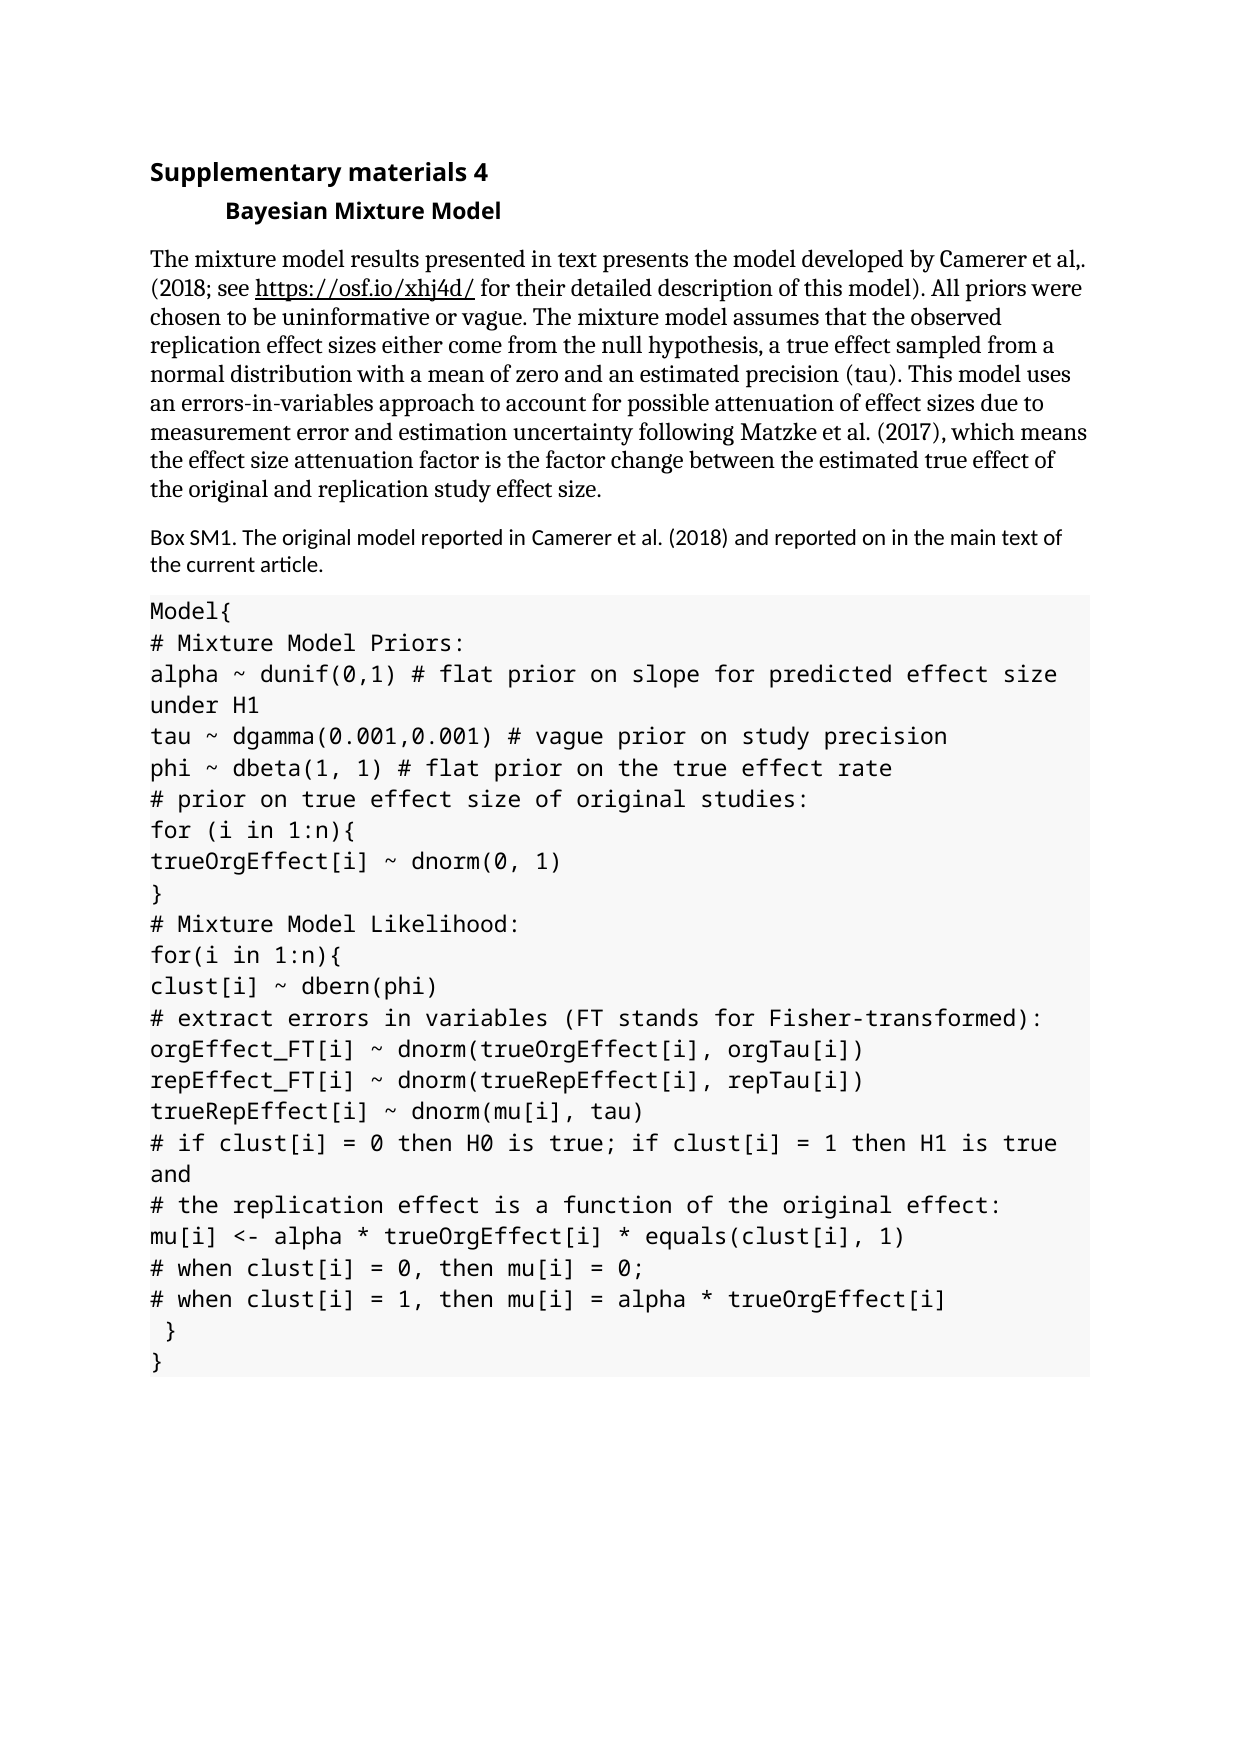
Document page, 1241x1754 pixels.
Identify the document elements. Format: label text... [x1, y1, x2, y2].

text Bayesian Mixture Model [150, 195, 1090, 226]
text The mixture model results presented in text presents the model developed by Camerer et al,. (2018; see https://osf.io/xhj4d/ for their detailed description of this model). All priors were chosen to be uninformative or vague. The mixture model assumes that the observed replication effect sizes either come from the null hypothesis, a true effect sampled from a normal distribution with a mean of zero and an estimated precision (tau). This model uses an errors-in-variables approach to account for possible attenuation of effect sizes due to measurement error and estimation uncertainty following Matzke et al. (2017), which means the effect size attenuation factor is the factor change between the estimated true effect of the original and replication study effect size. [150, 245, 1090, 504]
text Model{ # Mixture Model Priors: alpha ~ dunif(0,1) # flat prior on slope for predicted effect size under H1 tau ~ dgamma(0.001,0.001) # vague prior on study precision phi ~ dbeta(1, 1) # flat prior on the true effect rate # prior on true effect size of original studies: for (i in 1:n){ trueOrgEffect[i] ~ dnorm(0, 1) } # Mixture Model Likelihood: for(i in 1:n){ clust[i] ~ dbern(phi) # extract errors in variables (FT stands for Fisher-transformed): orgEffect_FT[i] ~ dnorm(trueOrgEffect[i], orgTau[i]) repEffect_FT[i] ~ dnorm(trueRepEffect[i], repTau[i]) trueRepEffect[i] ~ dnorm(mu[i], tau) # if clust[i] = 0 then H0 is true; if clust[i] = 1 then H1 is true and # the replication effect is a function of the original effect: mu[i] <- alpha * trueOrgEffect[i] * equals(clust[i], 1) # when clust[i] = 0, then mu[i] = 0; # when clust[i] = 1, then mu[i] = alpha * trueOrgEffect[i] } } [164, 595, 1090, 1377]
text Supplementary materials 4 [150, 154, 1090, 188]
text Box SM1. The original model reported in Camerer et al. (2018) and reported on in the main text of the current article. [150, 523, 1090, 579]
